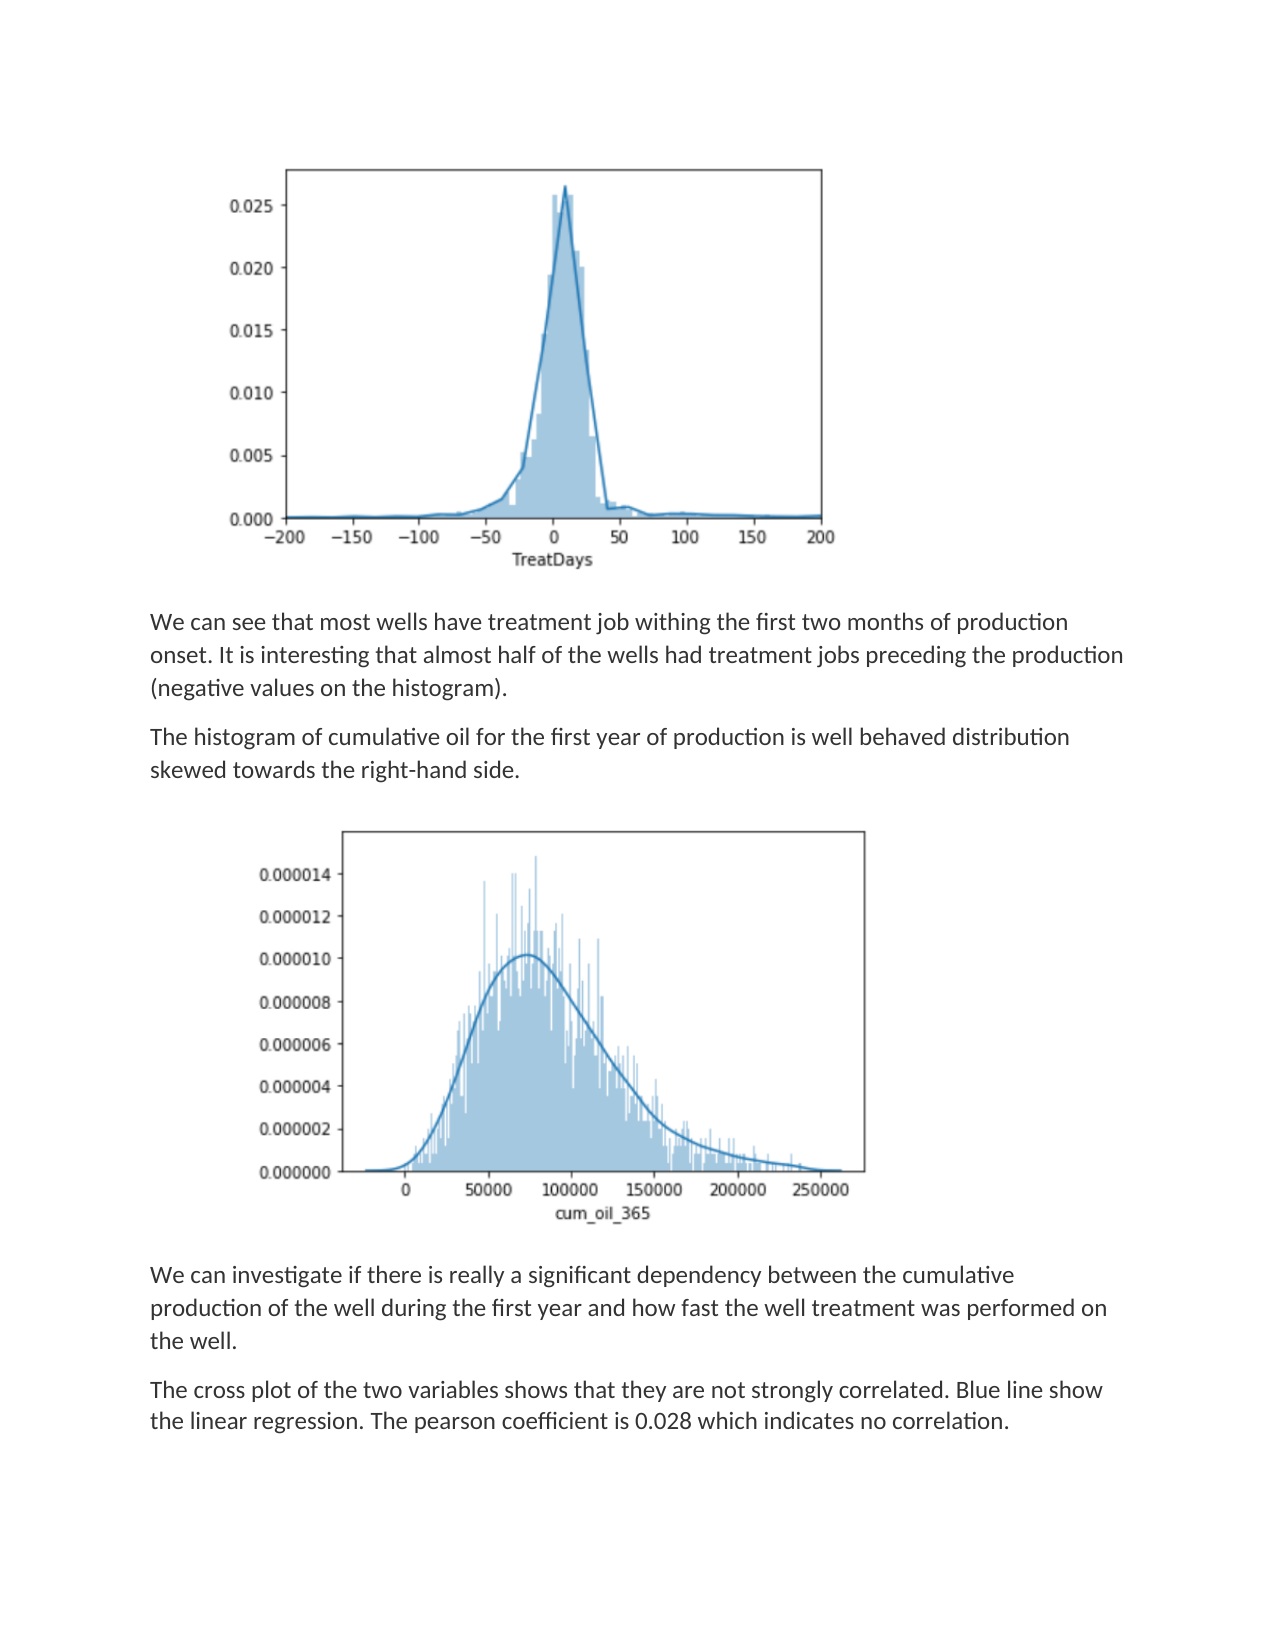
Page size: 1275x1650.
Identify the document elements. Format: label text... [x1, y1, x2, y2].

text We can see that most wells have treatment job withing the first two months of production onset. It is interesting that almost half of the wells had treatment jobs preceding the production (negative values on the histogram). [150, 606, 1125, 702]
picture [187, 150, 888, 587]
text We can investigate if there is really a significant dependency between the cumulative production of the well during the first year and how fast the well treatment was performed on the well. [150, 1259, 1125, 1356]
text The histogram of cumulative oil for the first year of production is well behaved distribution skewed towards the right-hand side. [150, 721, 1125, 785]
picture [225, 803, 910, 1241]
